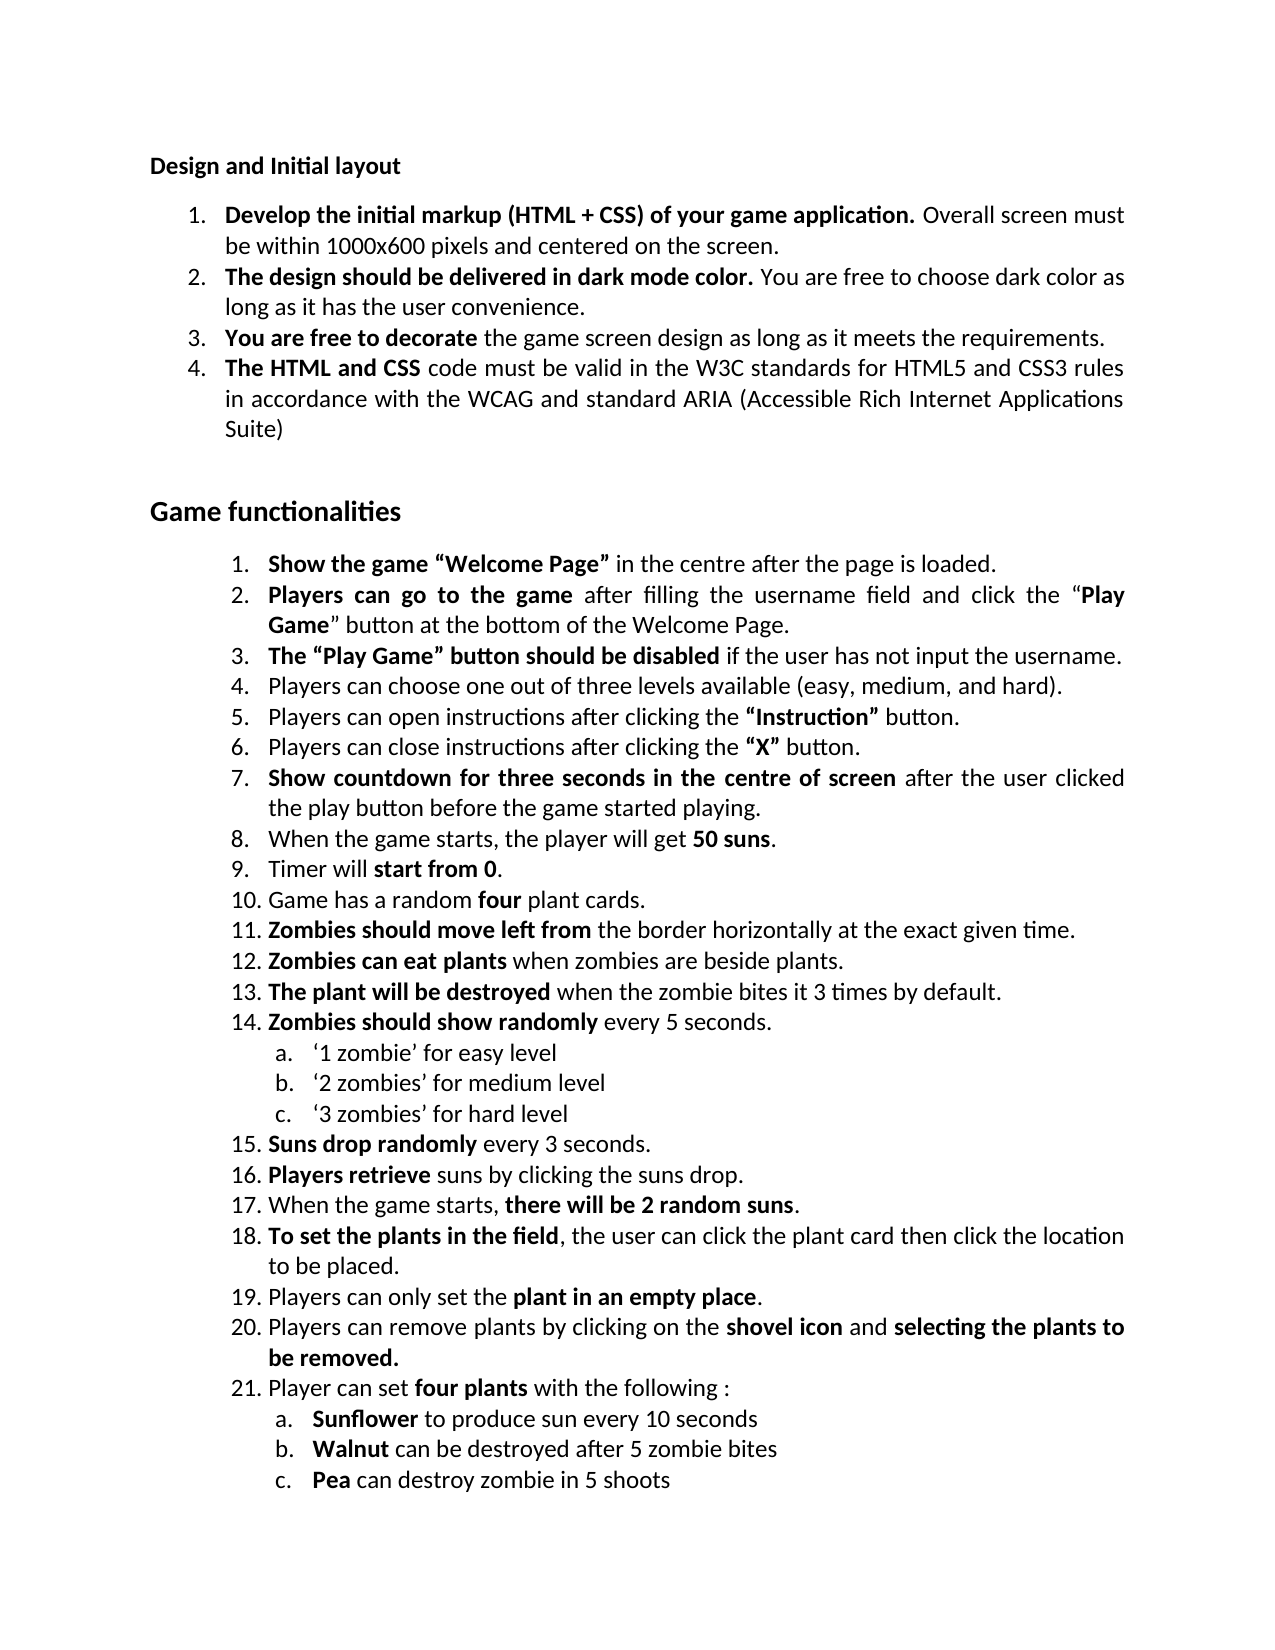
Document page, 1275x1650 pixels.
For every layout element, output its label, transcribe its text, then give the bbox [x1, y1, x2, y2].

list Players can choose one out of three levels available (easy, medium, and hard). [231, 671, 1125, 701]
list The “Play Game” button should be disabled if the user has not input the username. [231, 640, 1125, 671]
list ‘1 zombie’ for easy level [275, 1037, 1125, 1067]
list Players can close instructions after clicking the “X” button. [231, 732, 1125, 762]
list Players can open instructions after clicking the “Instruction” button. [231, 701, 1125, 732]
list Walnut can be destroyed after 5 zombie bites [275, 1433, 1125, 1464]
list Pea can destroy zombie in 5 shoots [275, 1464, 1125, 1494]
list Players retrieve suns by clicking the suns drop. [231, 1159, 1125, 1189]
list The HTML and CSS code must be valid in the W3C standards for HTML5 and CSS3 rules in accordance with the WCAG and standard ARIA (Accessible Rich Internet Applications Suite) [187, 352, 1125, 444]
list Suns drop randomly every 3 seconds. [231, 1128, 1125, 1159]
list Players can only set the plant in an empty place. [231, 1281, 1125, 1311]
list Game has a random four plant cards. [231, 884, 1125, 915]
list The design should be delivered in dark mode color. You are free to choose dark color as long as it has the user convenience. [187, 261, 1125, 322]
list Zombies should move left from the border horizontally at the exact given time. [231, 915, 1125, 945]
text Design and Initial layout [150, 150, 1125, 181]
list Zombies should show randomly every 5 seconds. [231, 1006, 1125, 1037]
list ‘3 zombies’ for hard level [275, 1098, 1125, 1128]
list Timer will start from 0. [231, 854, 1125, 884]
list Players can go to the game after filling the username field and click the “Play Game” button at the bottom of the Welcome Page. [231, 579, 1125, 640]
list The plant will be destroyed when the zombie bites it 3 times by default. [231, 976, 1125, 1006]
list ‘2 zombies’ for medium level [275, 1067, 1125, 1098]
list When the game starts, the player will get 50 suns. [231, 823, 1125, 854]
list You are free to decorate the game screen design as long as it meets the requirements. [187, 322, 1125, 352]
list Players can remove plants by clicking on the shovel icon and selecting the plants to be removed. [231, 1311, 1125, 1372]
list Show countdown for three seconds in the centre of screen after the user clicked the play button before the game started playing. [231, 762, 1125, 823]
text Game functionalities [150, 493, 1125, 529]
list Show the game “Welcome Page” in the centre after the page is loaded. [231, 548, 1125, 579]
list To set the plants in the field, the user can click the plant card then click the location to be placed. [231, 1220, 1125, 1281]
list Develop the initial markup (HTML + CSS) of your game application. Overall screen must be within 1000x600 pixels and centered on the screen. [187, 199, 1125, 261]
list Sunflower to produce sun every 10 seconds [275, 1403, 1125, 1433]
list Zombies can eat plants when zombies are beside plants. [231, 945, 1125, 976]
list When the game starts, there will be 2 random suns. [231, 1189, 1125, 1220]
list Player can set four plants with the following : [231, 1372, 1125, 1403]
